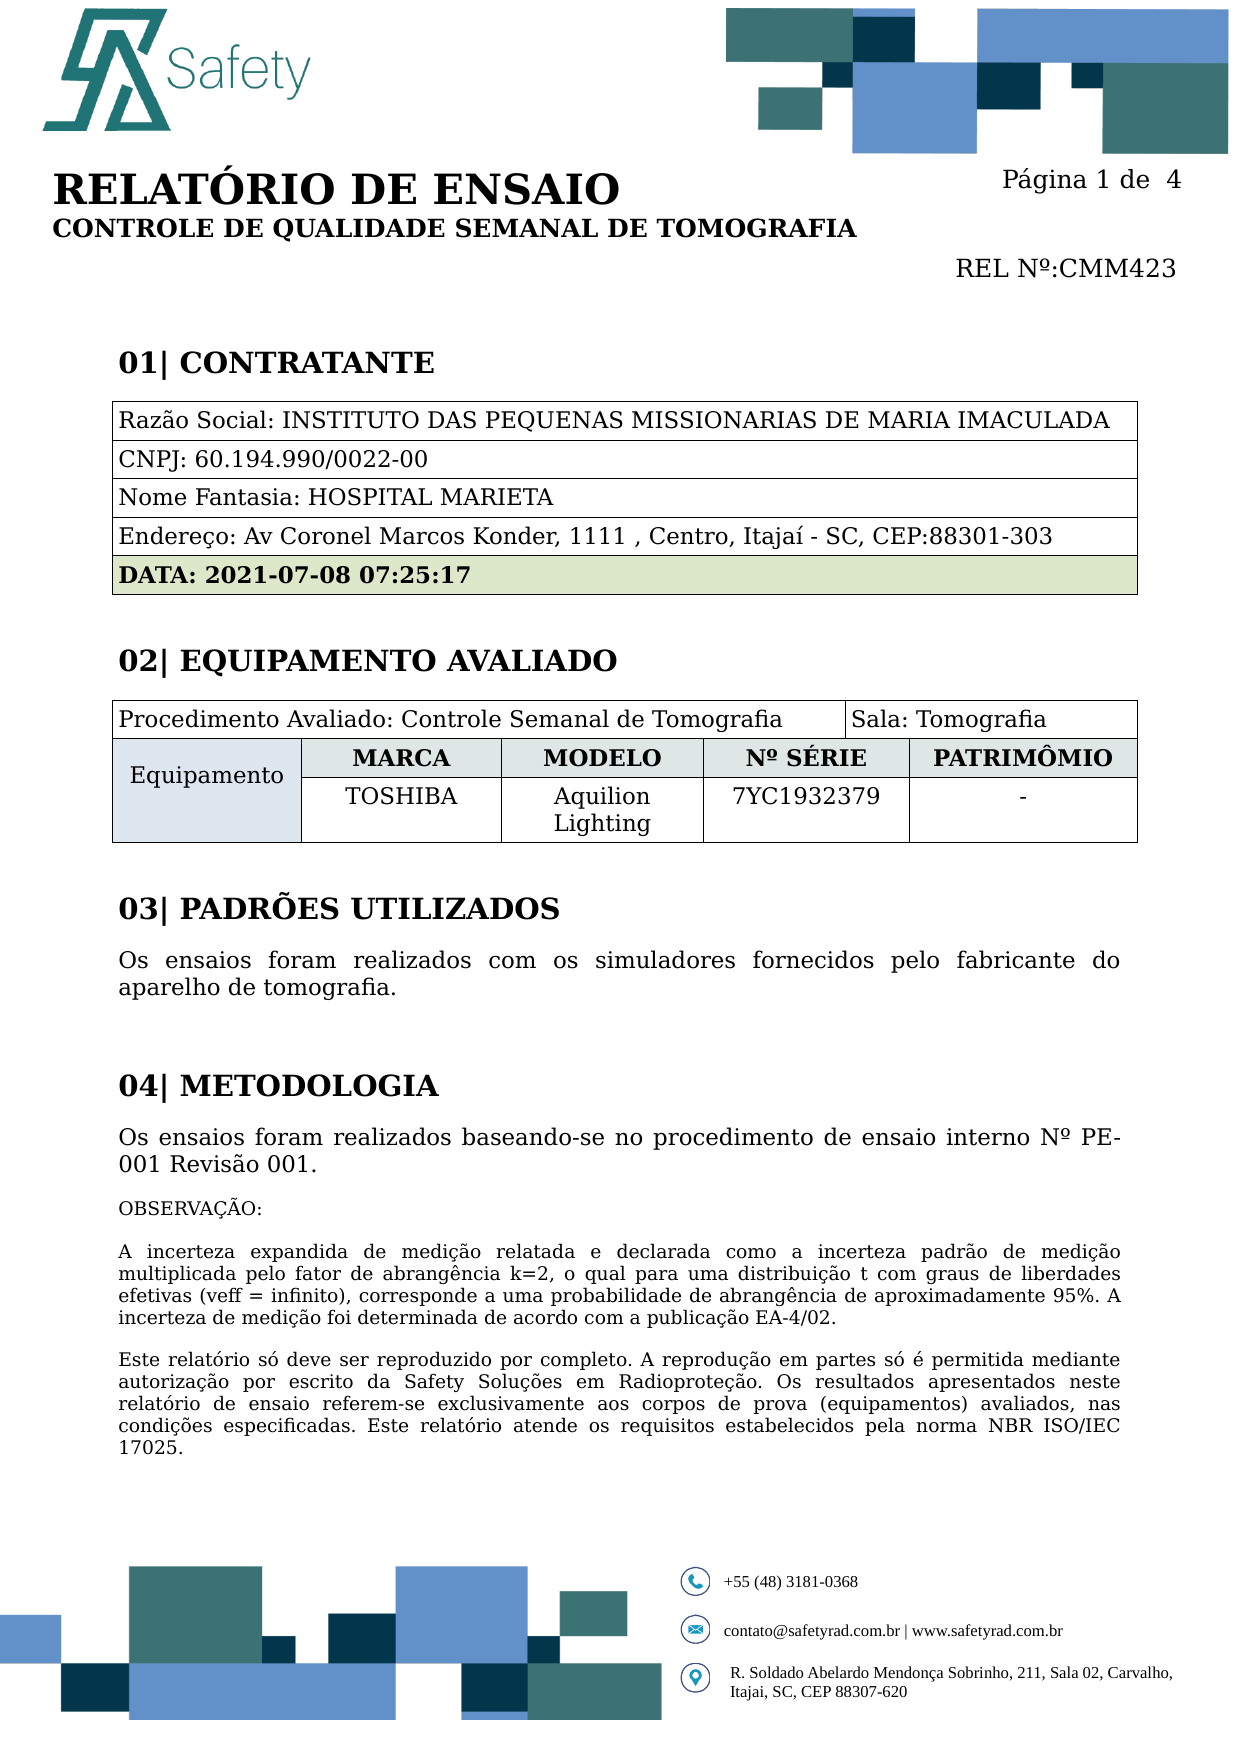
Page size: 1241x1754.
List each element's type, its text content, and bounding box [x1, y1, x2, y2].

table_cell PATRIMÔMIO [910, 739, 1137, 777]
table_cell Nome Fantasia: HOSPITAL MARIETA [113, 479, 1137, 517]
table_cell MARCA [302, 739, 501, 777]
picture [42, 8, 311, 131]
table_cell Nº SÉRIE [704, 739, 909, 777]
table_header Razão Social: INSTITUTO DAS PEQUENAS MISSIONARIAS DE MARIA IMACULADA [113, 402, 1137, 439]
text 02| EQUIPAMENTO AVALIADO [118, 644, 1122, 679]
table_cell MODELO [502, 739, 703, 777]
table_header Procedimento Avaliado: Controle Semanal de Tomografia [113, 701, 845, 738]
text Os ensaios foram realizados baseando-se no procedimento de ensaio interno Nº PE-001 Revisão 001. [118, 1124, 1122, 1178]
text Os ensaios foram realizados com os simuladores fornecidos pelo fabricante do aparelho de tomografia. [118, 947, 1122, 1001]
text OBSERVAÇÃO: [118, 1198, 1122, 1220]
picture [0, 1566, 662, 1720]
table_cell Endereço: Av Coronel Marcos Konder, 1111 , Centro, Itajaí - SC, CEP:88301-303 [113, 518, 1137, 555]
table_cell TOSHIBA [302, 778, 501, 842]
table_cell 7YC1932379 [704, 778, 909, 842]
text 01| CONTRATANTE [118, 346, 1122, 380]
table_header Sala: Tomografia [846, 701, 1137, 738]
picture [680, 1566, 710, 1596]
table_cell CNPJ: 60.194.990/0022-00 [113, 441, 1137, 478]
table_cell Aquilion Lighting [502, 778, 703, 842]
picture [725, 8, 1229, 154]
table_cell - [910, 778, 1137, 842]
text Este relatório só deve ser reproduzido por completo. A reprodução em partes só é permitida mediante autorização por escrito da Safety Soluções em Radioproteção. Os resultados apresentados neste relatório de ensaio referem-se exclusivamente aos corpos de prova (equipamentos) avaliados, nas condições especificadas. Este relatório atende os requisitos estabelecidos pela norma NBR ISO/IEC 17025. [118, 1349, 1122, 1459]
picture [680, 1614, 710, 1644]
text 03| PADRÕES UTILIZADOS [118, 892, 1122, 927]
text A incerteza expandida de medição relatada e declarada como a incerteza padrão de medição multiplicada pelo fator de abrangência k=2, o qual para uma distribuição t com graus de liberdades efetivas (veff = infinito), corresponde a uma probabilidade de abrangência de aproximadamente 95%. A incerteza de medição foi determinada de acordo com a publicação EA-4/02. [118, 1241, 1122, 1329]
table_cell DATA: 2021-07-08 07:25:17 [113, 556, 1137, 594]
picture [680, 1663, 710, 1693]
table_cell Equipamento [113, 739, 301, 842]
text 04| METODOLOGIA [118, 1069, 1122, 1103]
